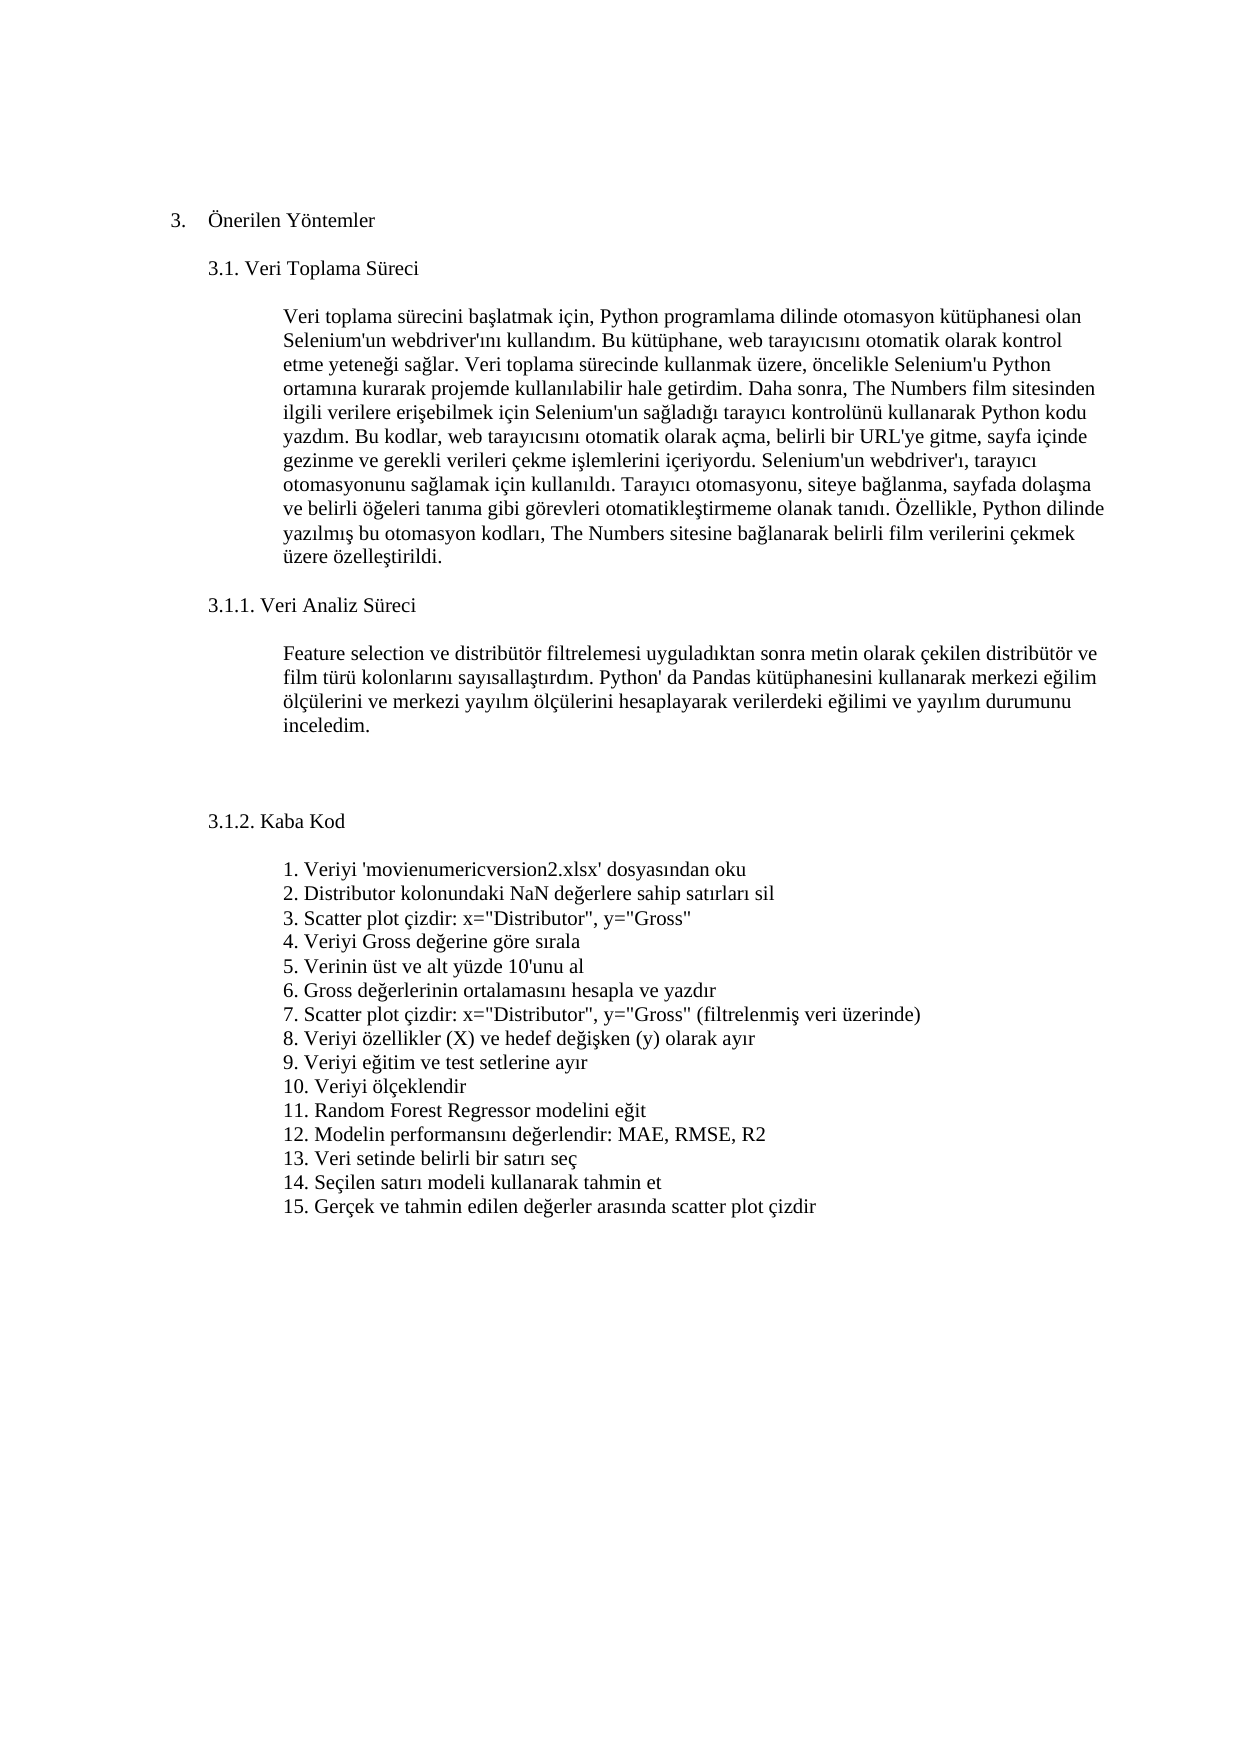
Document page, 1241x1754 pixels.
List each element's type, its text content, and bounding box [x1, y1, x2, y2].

text 11. Random Forest Regressor modelini eğit [283, 1098, 1107, 1122]
text 14. Seçilen satırı modeli kullanarak tahmin et [283, 1170, 1107, 1194]
text 5. Verinin üst ve alt yüzde 10'unu al [283, 953, 1107, 978]
text 10. Veriyi ölçeklendir [283, 1074, 1107, 1098]
text 1. Veriyi 'movienumericversion2.xlsx' dosyasından oku [283, 857, 1107, 881]
text 12. Modelin performansını değerlendir: MAE, RMSE, R2 [283, 1122, 1107, 1146]
text Veri toplama sürecini başlatmak için, Python programlama dilinde otomasyon kütüphanesi olan Selenium'un webdriver'ını kullandım. Bu kütüphane, web tarayıcısını otomatik olarak kontrol etme yeteneği sağlar. Veri toplama sürecinde kullanmak üzere, öncelikle Selenium'u Python ortamına kurarak projemde kullanılabilir hale getirdim. Daha sonra, The Numbers film sitesinden ilgili verilere erişebilmek için Selenium'un sağladığı tarayıcı kontrolünü kullanarak Python kodu yazdım. Bu kodlar, web tarayıcısını otomatik olarak açma, belirli bir URL'ye gitme, sayfa içinde gezinme ve gerekli verileri çekme işlemlerini içeriyordu. Selenium'un webdriver'ı, tarayıcı otomasyonunu sağlamak için kullanıldı. Tarayıcı otomasyonu, siteye bağlanma, sayfada dolaşma ve belirli öğeleri tanıma gibi görevleri otomatikleştirmeme olanak tanıdı. Özellikle, Python dilinde yazılmış bu otomasyon kodları, The Numbers sitesine bağlanarak belirli film verilerini çekmek üzere özelleştirildi. [283, 304, 1107, 568]
text 13. Veri setinde belirli bir satırı seç [283, 1146, 1107, 1170]
text 4. Veriyi Gross değerine göre sırala [283, 929, 1107, 953]
text 3.1.2. Kaba Kod [133, 809, 1107, 833]
text 3.1. Veri Toplama Süreci [133, 256, 1107, 280]
text 2. Distributor kolonundaki NaN değerlere sahip satırları sil [283, 881, 1107, 905]
text Feature selection ve distribütör filtrelemesi uyguladıktan sonra metin olarak çekilen distribütör ve film türü kolonlarını sayısallaştırdım. Python' da Pandas kütüphanesini kullanarak merkezi eğilim ölçülerini ve merkezi yayılım ölçülerini hesaplayarak verilerdeki eğilimi ve yayılım durumunu inceledim. [283, 641, 1107, 737]
text 15. Gerçek ve tahmin edilen değerler arasında scatter plot çizdir [283, 1194, 1107, 1218]
text 9. Veriyi eğitim ve test setlerine ayır [283, 1050, 1107, 1074]
text 7. Scatter plot çizdir: x="Distributor", y="Gross" (filtrelenmiş veri üzerinde) [283, 1002, 1107, 1026]
text 8. Veriyi özellikler (X) ve hedef değişken (y) olarak ayır [283, 1026, 1107, 1050]
text 3.1.1. Veri Analiz Süreci [133, 593, 1107, 617]
text 3. Scatter plot çizdir: x="Distributor", y="Gross" [283, 905, 1107, 929]
list Önerilen Yöntemler [170, 208, 1107, 232]
text 6. Gross değerlerinin ortalamasını hesapla ve yazdır [283, 978, 1107, 1002]
